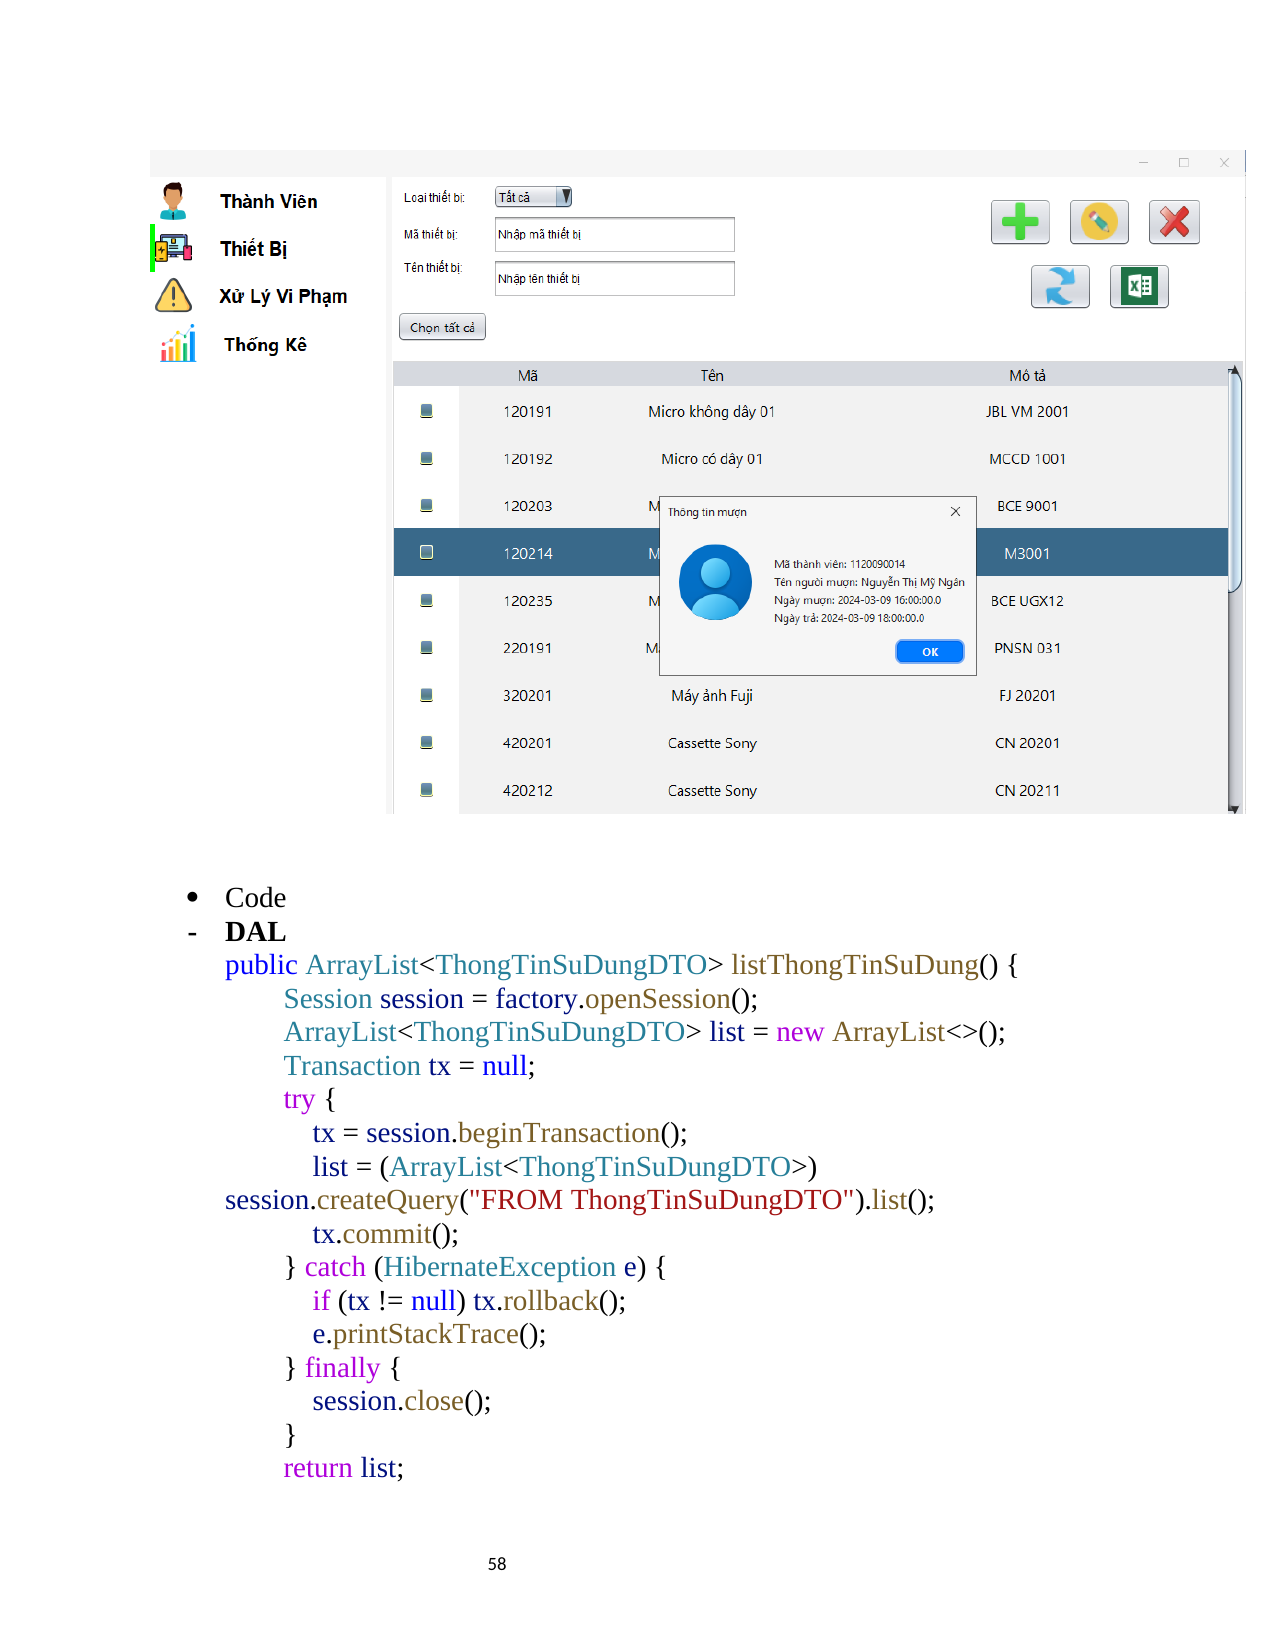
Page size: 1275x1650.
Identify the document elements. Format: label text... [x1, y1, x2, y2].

list Code [187, 880, 1125, 914]
picture [150, 150, 1246, 814]
text list = (ArrayList<ThongTinSuDungDTO>) session.createQuery("FROM ThongTinSuDungDTO").list(); [225, 1149, 1125, 1216]
text } finally { [225, 1350, 1125, 1383]
text tx = session.beginTransaction(); [225, 1115, 1125, 1149]
text Transaction tx = null; [225, 1048, 1125, 1082]
text if (tx != null) tx.rollback(); [225, 1283, 1125, 1316]
text } catch (HibernateException e) { [225, 1249, 1125, 1283]
text Session session = factory.openSession(); [225, 981, 1125, 1014]
text return list; [225, 1451, 1125, 1484]
text } [225, 1417, 1125, 1451]
text e.printStackTrace(); [225, 1316, 1125, 1350]
text public ArrayList<ThongTinSuDungDTO> listThongTinSuDung() { [225, 947, 1125, 981]
text session.close(); [225, 1383, 1125, 1417]
text tx.commit(); [225, 1216, 1125, 1249]
text ArrayList<ThongTinSuDungDTO> list = new ArrayList<>(); [225, 1014, 1125, 1048]
list DAL [187, 914, 1125, 947]
text try { [225, 1082, 1125, 1115]
